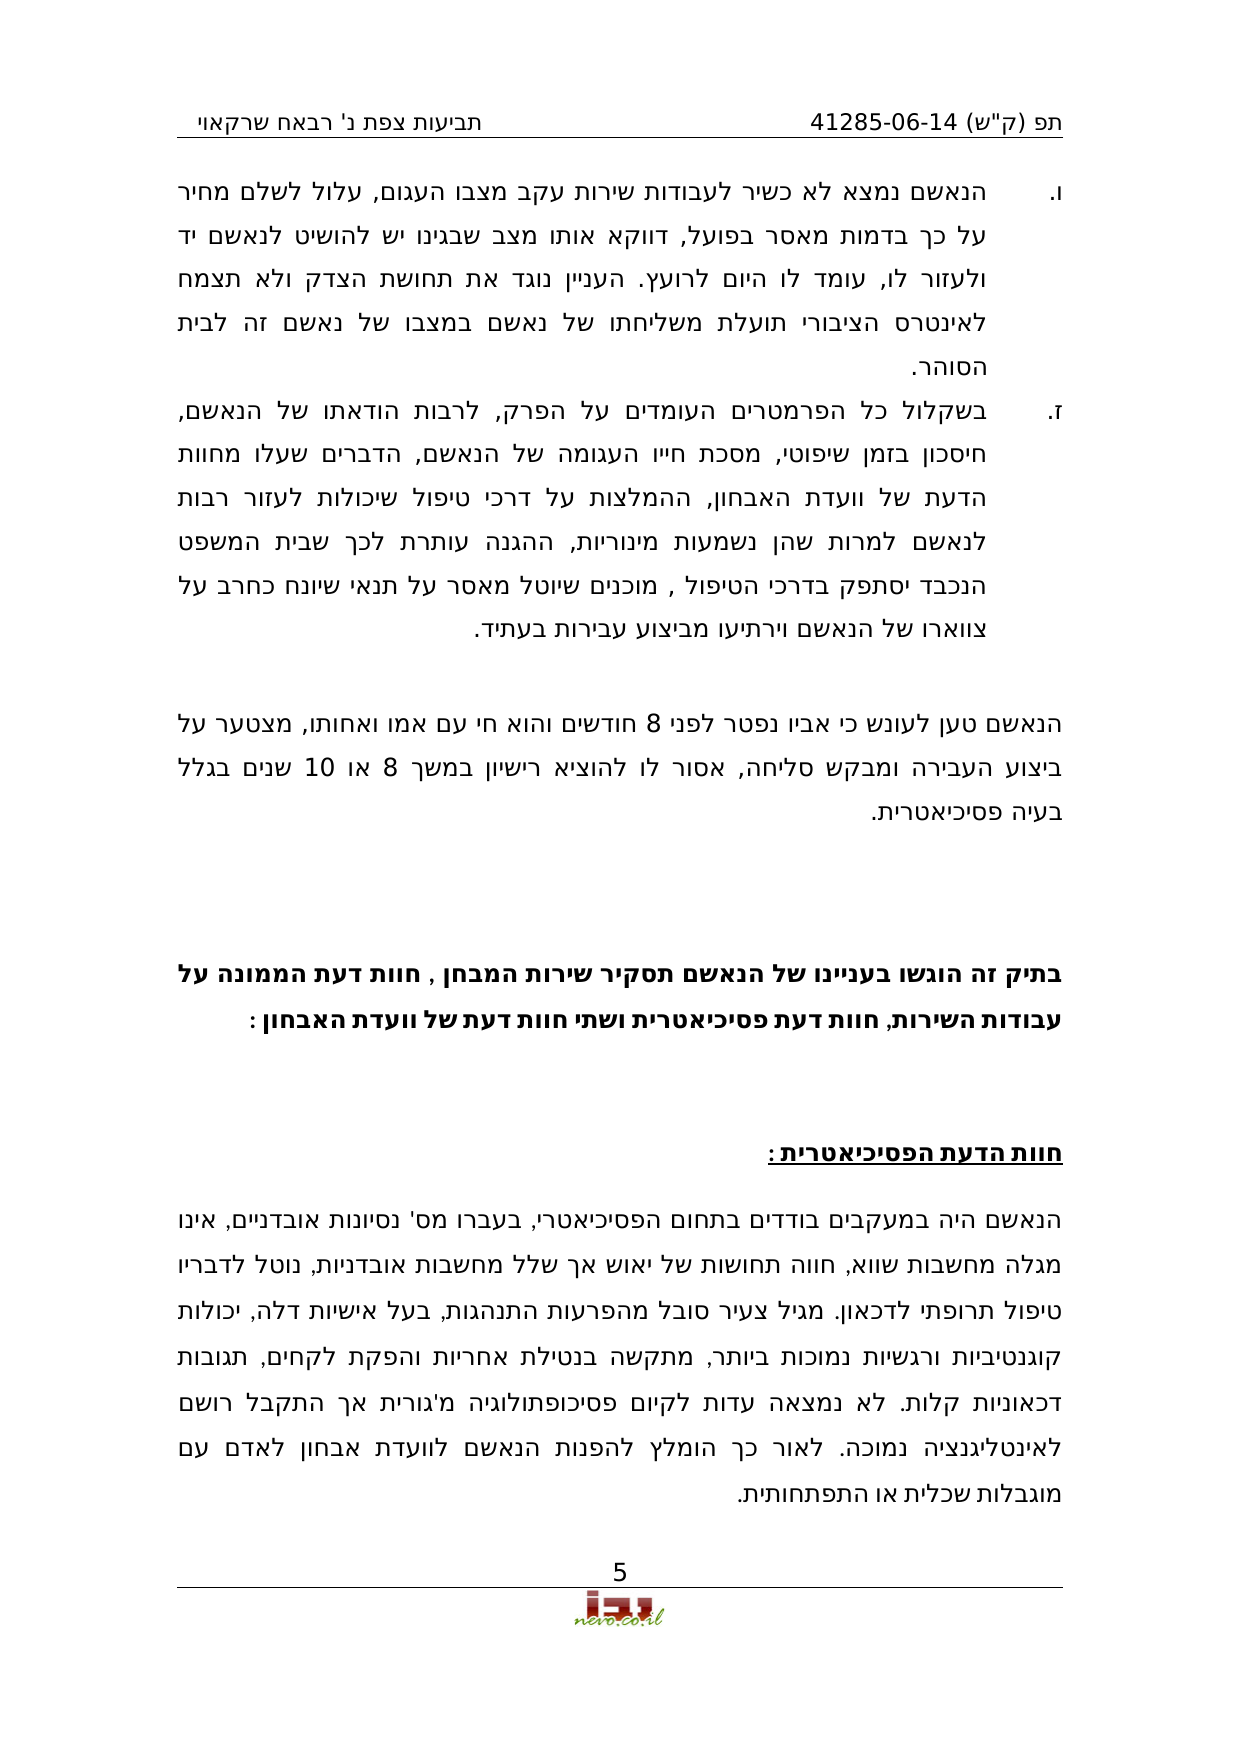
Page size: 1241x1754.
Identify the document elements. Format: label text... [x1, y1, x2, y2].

text בתיק זה הוגשו בעניינו של הנאשם תסקיר שירות המבחן , חוות דעת הממונה על עבודות השירות, חוות דעת פסיכיאטרית ושתי חוות דעת של וועדת האבחון : [177, 958, 1063, 1034]
text ז. בשקלול כל הפרמטרים העומדים על הפרק, לרבות הודאתו של הנאשם, חיסכון בזמן שיפוטי, מסכת חייו העגומה של הנאשם, הדברים שעלו מחוות הדעת של וועדת האבחון, ההמלצות על דרכי טיפול שיכולות לעזור רבות לנאשם למרות שהן נשמעות מינוריות, ההגנה עותרת לכך שבית המשפט הנכבד יסתפק בדרכי הטיפול , מוכנים שיוטל מאסר על תנאי שיונח כחרב על צווארו של הנאשם וירתיעו מביצוע עבירות בעתיד. [177, 396, 1063, 644]
text הנאשם טען לעונש כי אביו נפטר לפני 8 חודשים והוא חי עם אמו ואחותו, מצטער על ביצוע העבירה ומבקש סליחה, אסור לו להוציא רישיון במשך 8 או 10 שנים בגלל בעיה פסיכיאטרית. [177, 709, 1063, 826]
text הנאשם היה במעקבים בודדים בתחום הפסיכיאטרי, בעברו מס' נסיונות אובדניים, אינו מגלה מחשבות שווא, חווה תחושות של יאוש אך שלל מחשבות אובדניות, נוטל לדבריו טיפול תרופתי לדכאון. מגיל צעיר סובל מהפרעות התנהגות, בעל אישיות דלה, יכולות קוגנטיביות ורגשיות נמוכות ביותר, מתקשה בנטילת אחריות והפקת לקחים, תגובות דכאוניות קלות. לא נמצאה עדות לקיום פסיכופתולוגיה מ'גורית אך התקבל רושם לאינטליגנציה נמוכה. לאור כך הומלץ להפנות הנאשם לוועדת אבחון לאדם עם מוגבלות שכלית או התפתחותית. [177, 1204, 1063, 1509]
text חוות הדעת הפסיכיאטרית : [177, 1137, 1063, 1168]
text ו. הנאשם נמצא לא כשיר לעבודות שירות עקב מצבו העגום, עלול לשלם מחיר על כך בדמות מאסר בפועל, דווקא אותו מצב שבגינו יש להושיט לנאשם יד ולעזור לו, עומד לו היום לרועץ. העניין נוגד את תחושת הצדק ולא תצמח לאינטרס הציבורי תועלת משליחתו של נאשם במצבו של נאשם זה לבית הסוהר. [177, 177, 1063, 381]
picture [574, 1590, 666, 1627]
